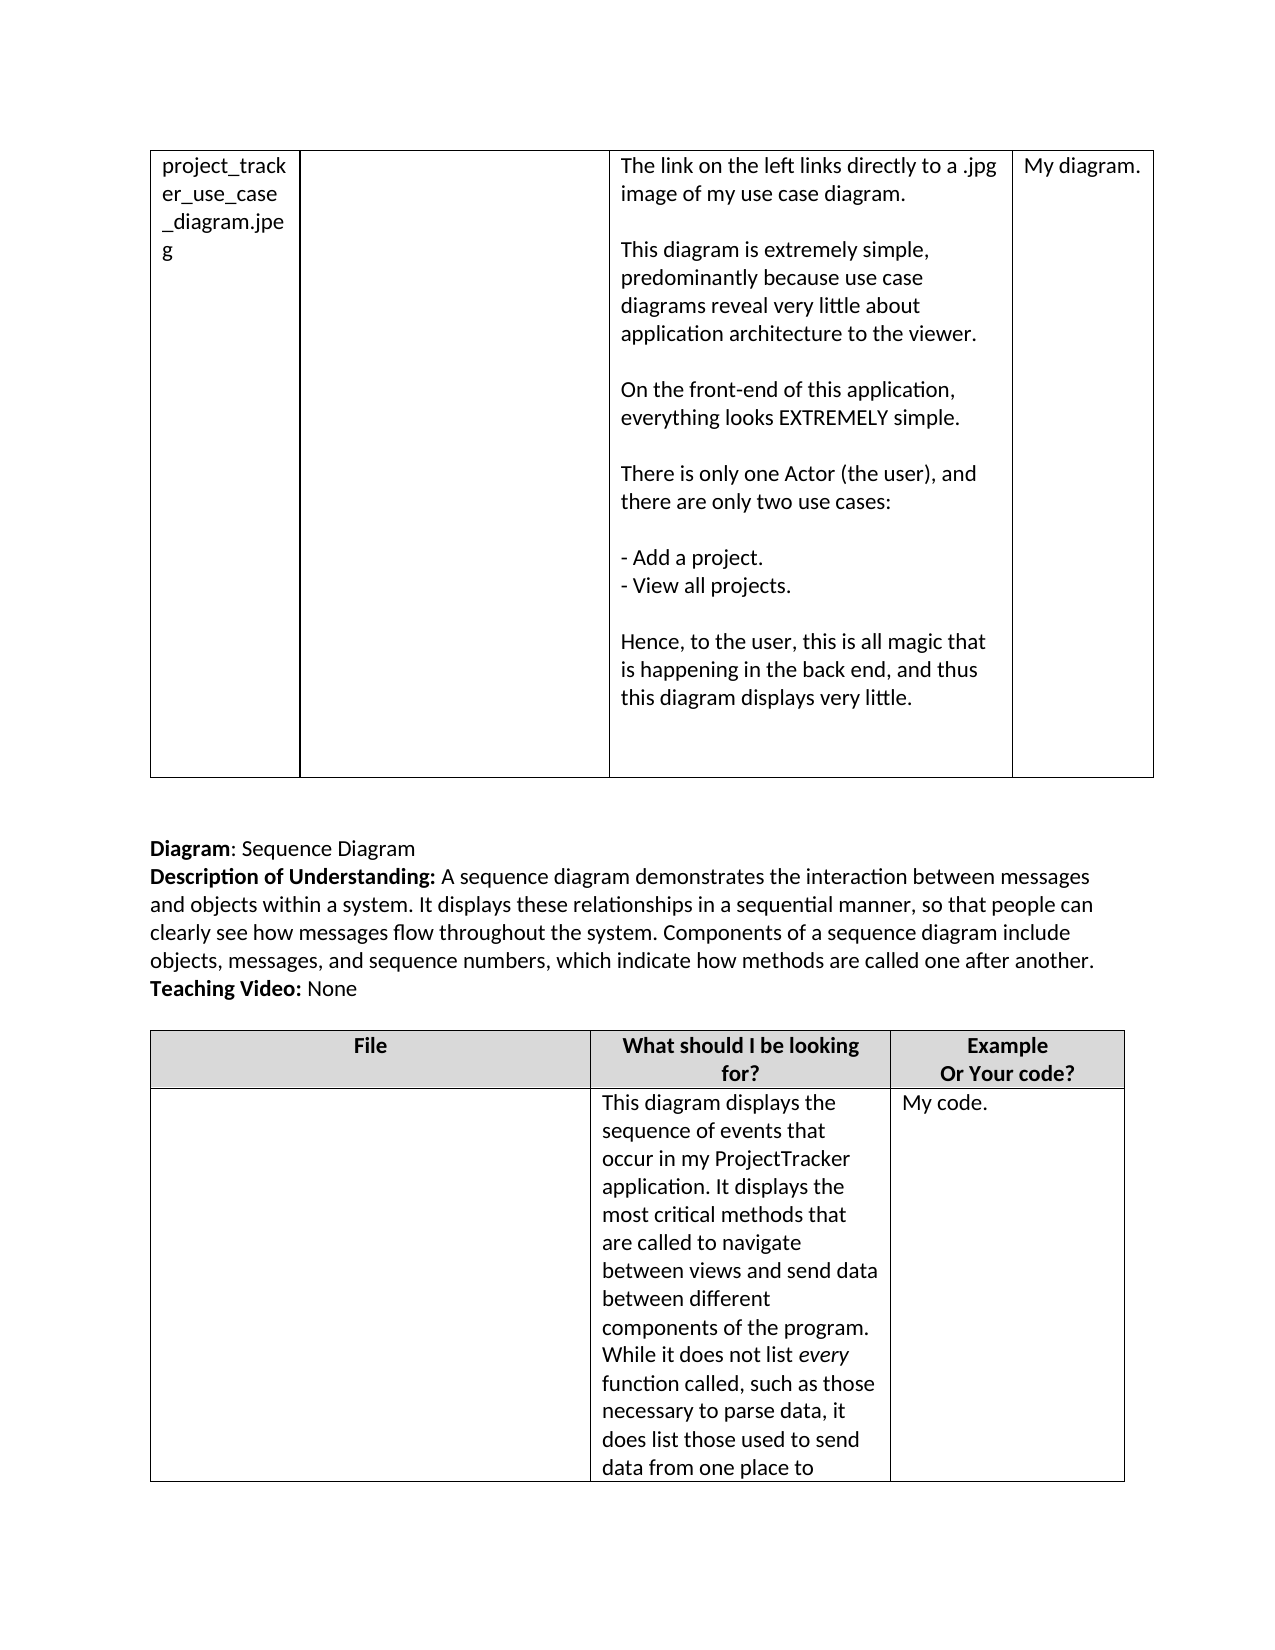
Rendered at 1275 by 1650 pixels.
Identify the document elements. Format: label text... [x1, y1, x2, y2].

table_cell [151, 1089, 590, 1481]
table_cell [301, 151, 609, 777]
text Teaching Video: None [150, 974, 1125, 1002]
table_header What should I be looking for? [591, 1031, 890, 1087]
table_cell My diagram. [1013, 151, 1153, 777]
table_header File [151, 1031, 590, 1087]
text Diagram: Sequence Diagram [150, 834, 1125, 862]
table_header Example Or Your code? [891, 1031, 1124, 1087]
table_cell My code. [891, 1089, 1124, 1481]
text Description of Understanding: A sequence diagram demonstrates the interaction between messages and objects within a system. It displays these relationships in a sequential manner, so that people can clearly see how messages flow throughout the system. Components of a sequence diagram include objects, messages, and sequence numbers, which indicate how methods are called one after another. [150, 862, 1125, 974]
table_cell project_tracker_use_case_diagram.jpeg [151, 151, 299, 777]
